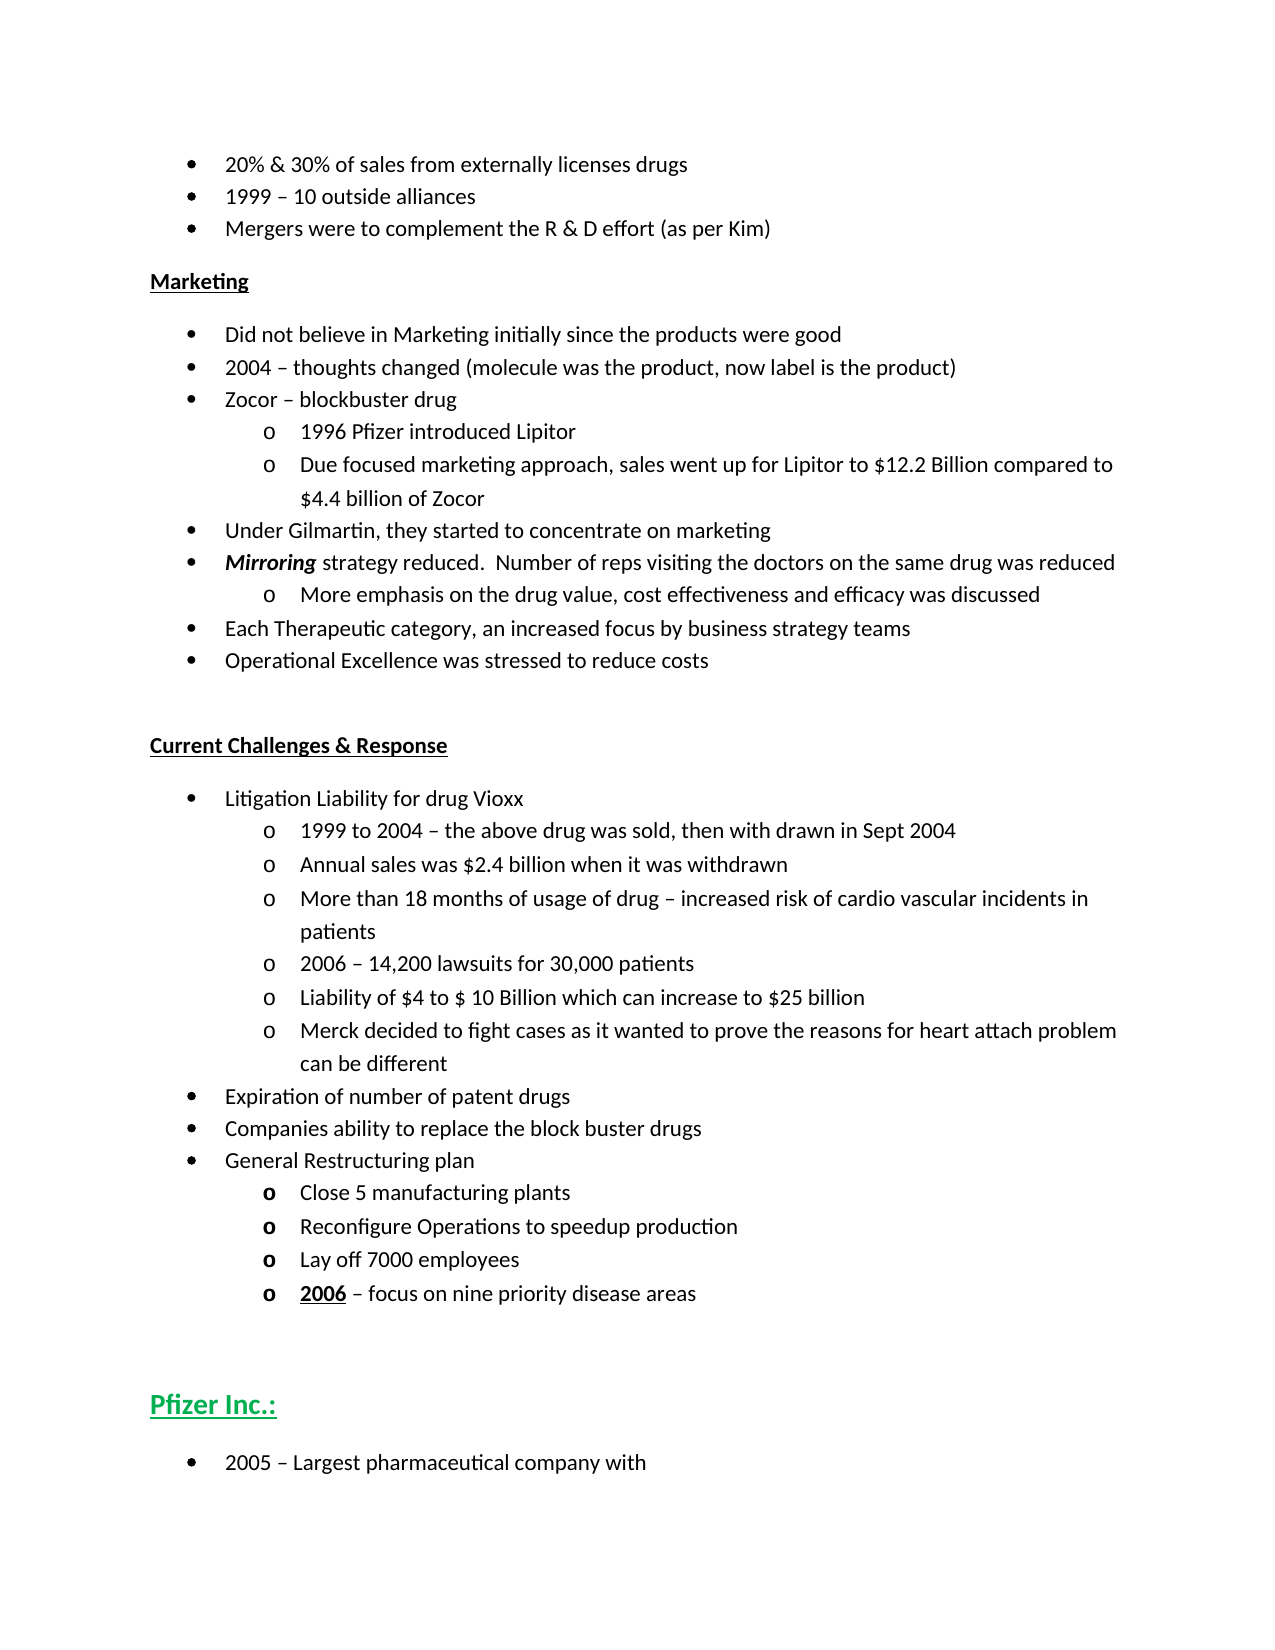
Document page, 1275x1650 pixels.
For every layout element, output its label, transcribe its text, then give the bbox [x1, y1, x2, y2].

list Litigation Liability for drug Vioxx [187, 784, 1125, 812]
list More than 18 months of usage of drug – increased risk of cardio vascular incidents in patients [262, 884, 1125, 945]
list 2005 – Largest pharmaceutical company with [187, 1448, 1125, 1476]
list 1999 to 2004 – the above drug was sold, then with drawn in Sept 2004 [262, 817, 1125, 846]
list 2006 – focus on nine priority disease areas [262, 1279, 1125, 1308]
list Due focused marketing approach, sales went up for Lipitor to $12.2 Billion compared to $4.4 billion of Zocor [262, 451, 1125, 512]
list More emphasis on the drug value, cost effectiveness and efficacy was discussed [262, 580, 1125, 609]
list Companies ability to replace the block buster drugs [187, 1114, 1125, 1142]
list Merck decided to fight cases as it wanted to prove the reasons for heart attach problem can be different [262, 1016, 1125, 1078]
list General Restructuring plan [187, 1146, 1125, 1174]
list Annual sales was $2.4 billion when it was withdrawn [262, 850, 1125, 879]
list Liability of $4 to $ 10 Billion which can increase to $25 billion [262, 983, 1125, 1012]
list Mirroring strategy reduced. Number of reps visiting the doctors on the same drug was reduced [187, 548, 1125, 576]
list Did not believe in Marketing initially since the products were good [187, 320, 1125, 348]
list 2006 – 14,200 lawsuits for 30,000 patients [262, 949, 1125, 978]
list Zocor – blockbuster drug [187, 385, 1125, 413]
list Mergers were to complement the R & D effort (as per Kim) [187, 214, 1125, 242]
list Lay off 7000 employees [262, 1245, 1125, 1274]
list Under Gilmartin, they started to concentrate on marketing [187, 516, 1125, 544]
list Each Therapeutic category, an increased focus by business strategy teams [187, 614, 1125, 642]
list Expiration of number of patent drugs [187, 1082, 1125, 1110]
list Reconfigure Operations to speedup production [262, 1212, 1125, 1241]
list 20% & 30% of sales from externally licenses drugs [187, 150, 1125, 178]
list Close 5 manufacturing plants [262, 1178, 1125, 1207]
list 1996 Pfizer introduced Lipitor [262, 417, 1125, 446]
text Marketing [150, 267, 1125, 295]
list 2004 – thoughts changed (molecule was the product, now label is the product) [187, 353, 1125, 381]
text Current Challenges & Response [150, 731, 1125, 759]
list Operational Excellence was stressed to reduce costs [187, 646, 1125, 674]
text Pfizer Inc.: [150, 1386, 1125, 1422]
list 1999 – 10 outside alliances [187, 182, 1125, 210]
